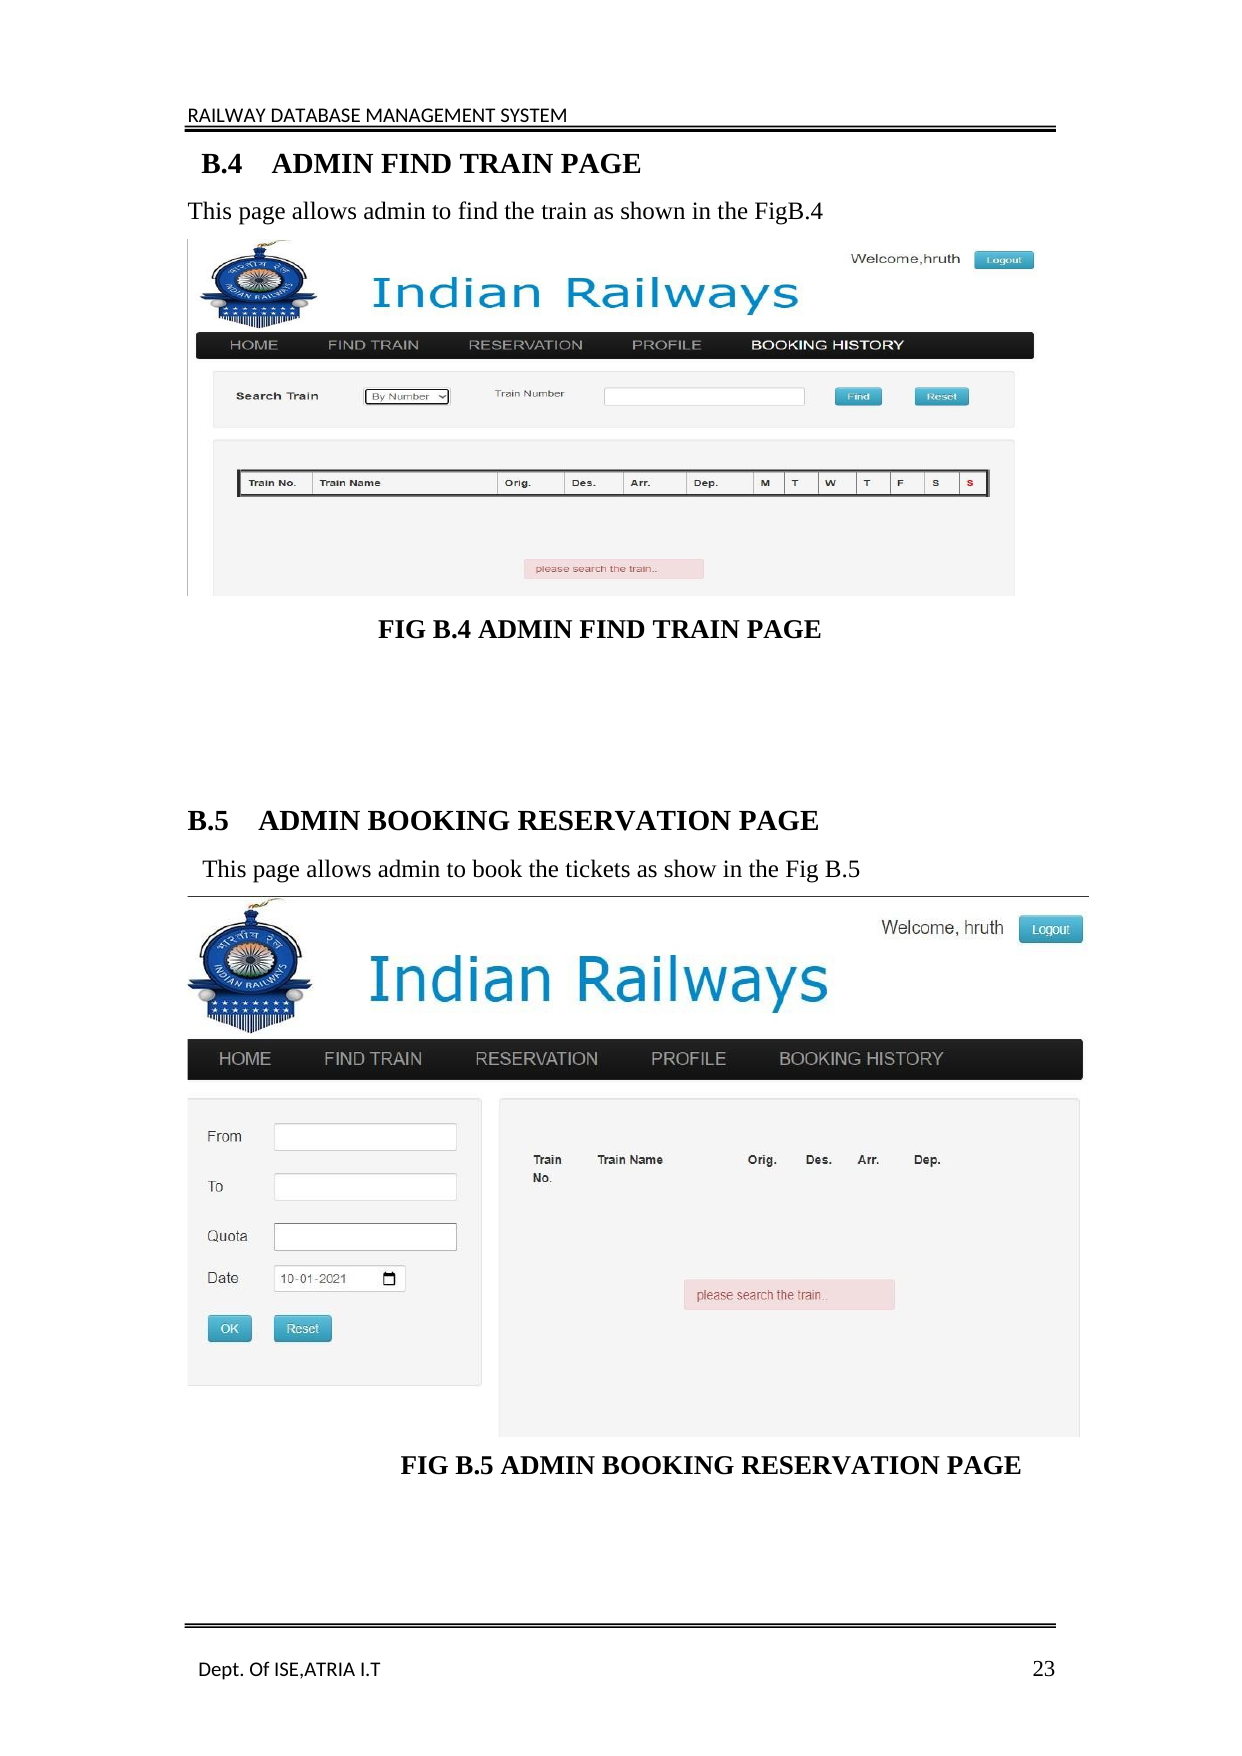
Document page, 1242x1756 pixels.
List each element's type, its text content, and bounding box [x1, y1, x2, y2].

text This page allows admin to book the tickets as show in the Fig B.5 [202, 854, 1139, 882]
picture [187, 896, 1089, 1437]
text This page allows admin to find the train as shown in the FigB.4 [187, 196, 1139, 225]
picture [187, 239, 1037, 596]
text FIG B.5 ADMIN BOOKING RESERVATION PAGE [400, 895, 1139, 1480]
subtitle ADMIN BOOKING RESERVATION PAGE [187, 803, 1139, 837]
subtitle ADMIN FIND TRAIN PAGE [201, 146, 1139, 180]
text FIG B.4 ADMIN FIND TRAIN PAGE [378, 253, 1139, 644]
